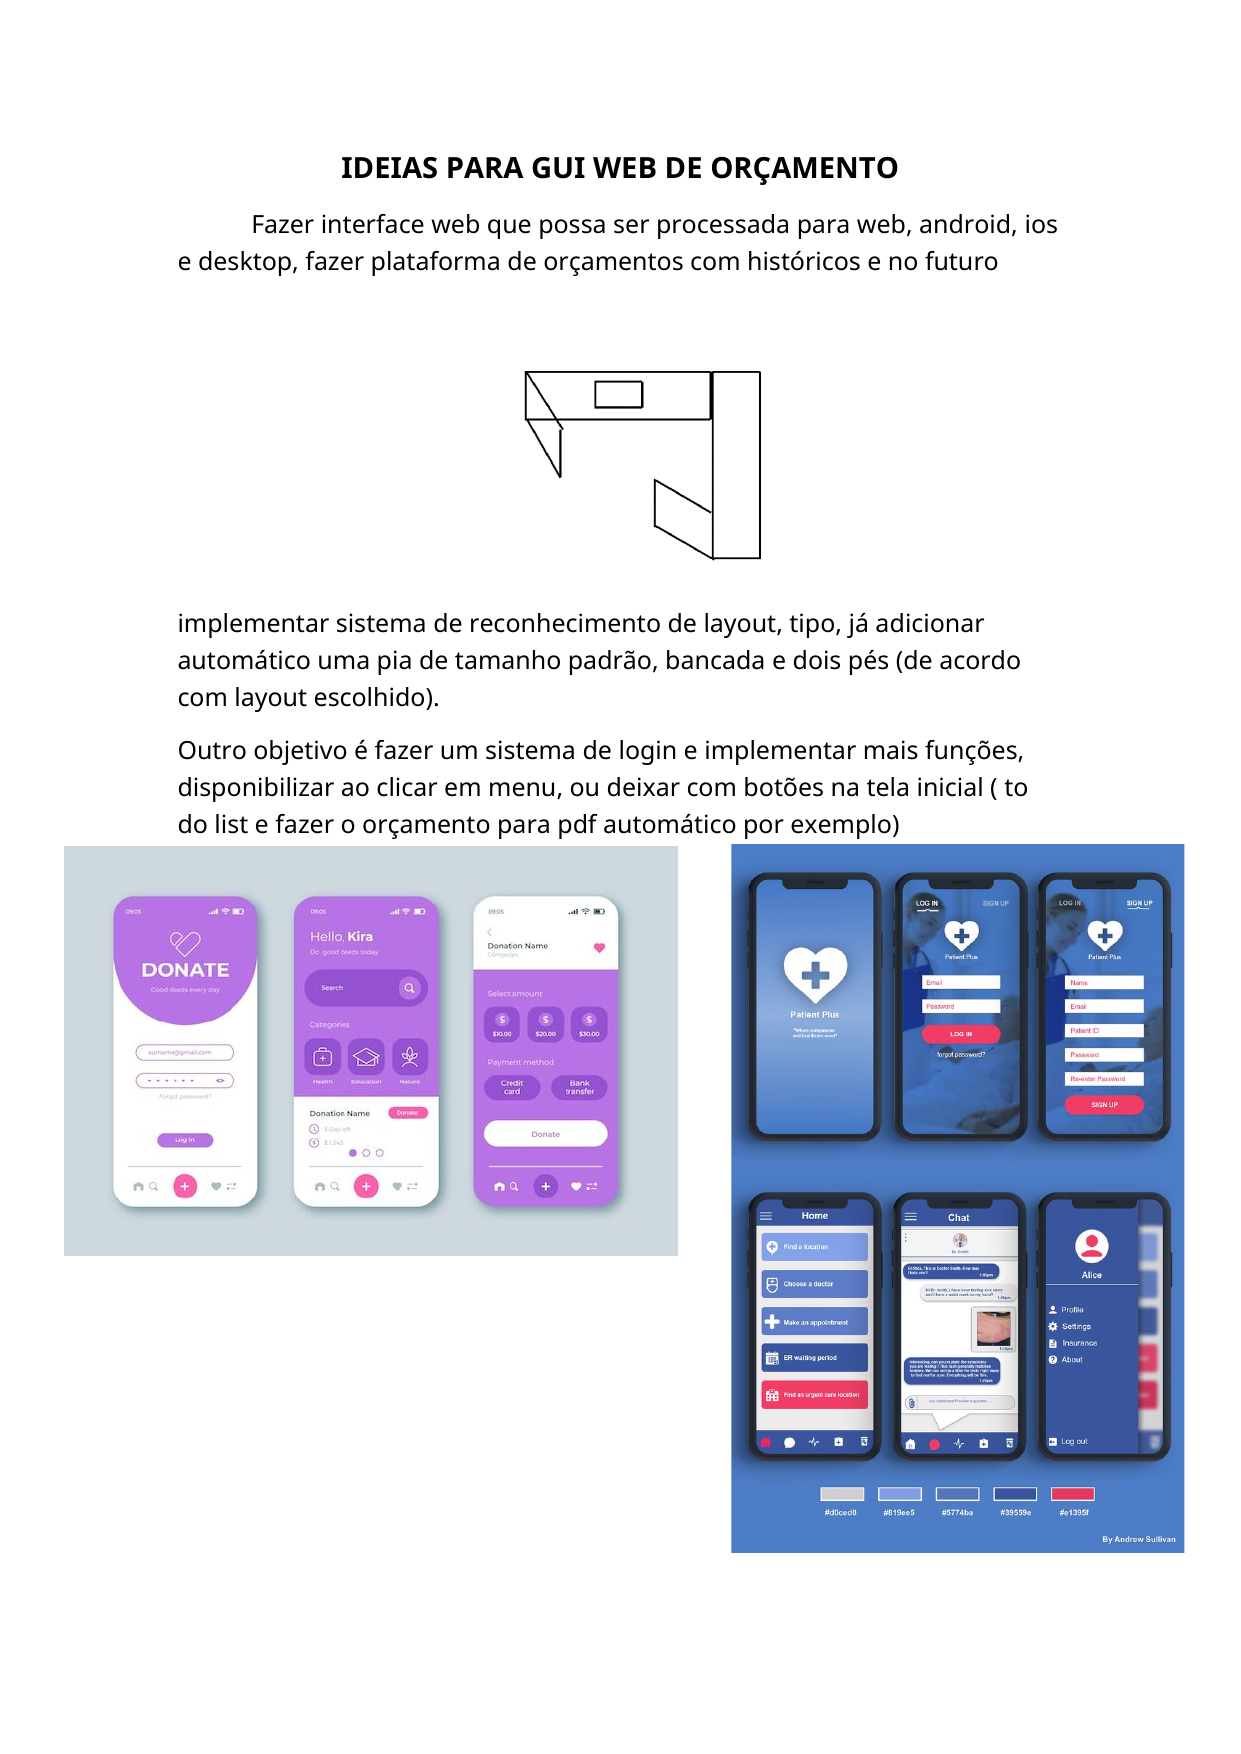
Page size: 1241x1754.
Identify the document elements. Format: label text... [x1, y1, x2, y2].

text Outro objetivo é fazer um sistema de login e implementar mais funções, disponibilizar ao clicar em menu, ou deixar com botões na tela inicial ( to do list e fazer o orçamento para pdf automático por exemplo) [177, 733, 1063, 841]
picture [64, 846, 679, 1256]
text IDEIAS PARA GUI WEB DE ORÇAMENTO [177, 148, 1063, 187]
picture [731, 844, 1185, 1553]
picture [451, 279, 819, 606]
